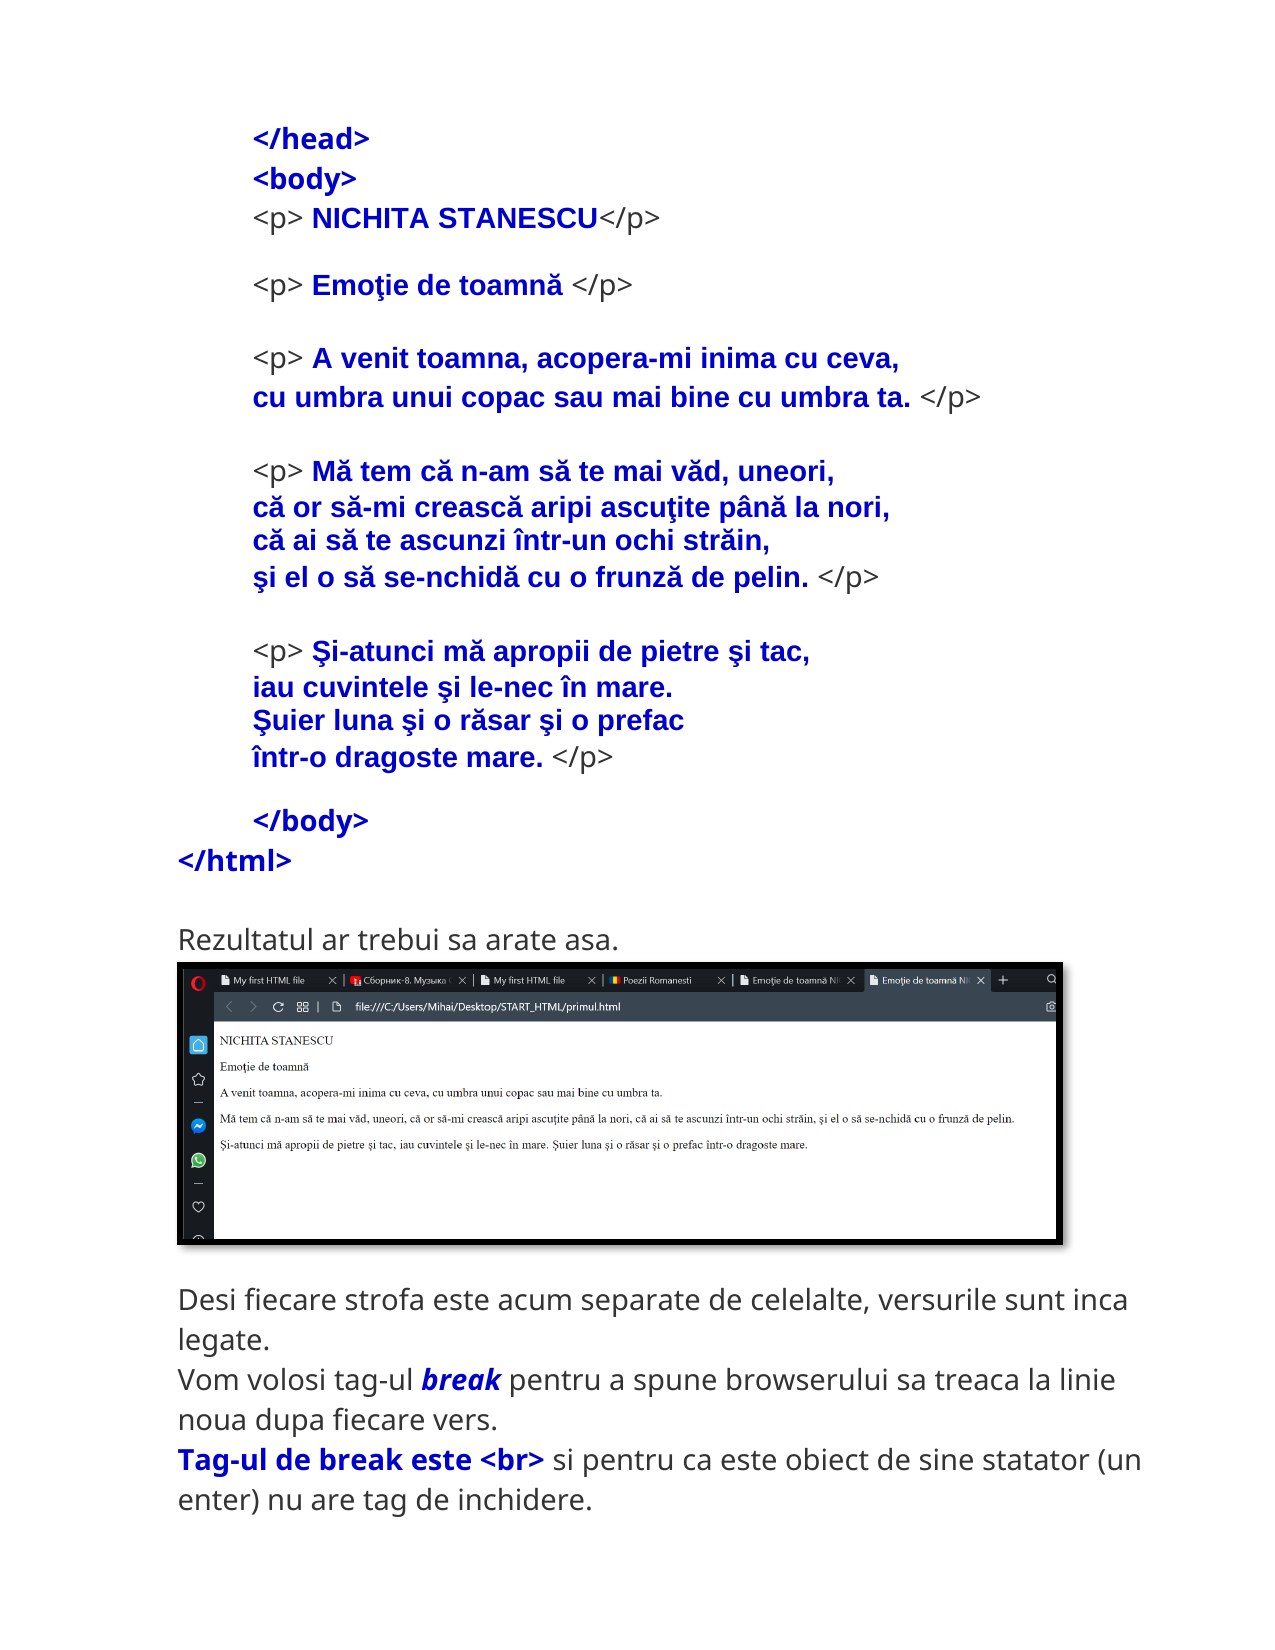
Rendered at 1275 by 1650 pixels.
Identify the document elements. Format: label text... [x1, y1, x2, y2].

picture [183, 969, 1056, 1239]
text </head> [252, 118, 1186, 158]
text Rezultatul ar trebui sa arate asa. [177, 919, 1186, 959]
text Desi fiecare strofa este acum separate de celelalte, versurile sunt inca legate. [177, 1279, 1163, 1359]
text <p> Emoţie de toamnă </p> [252, 264, 1186, 303]
text Vom volosi tag-ul break pentru a spune browserului sa treaca la linie noua dupa fiecare vers. [177, 1359, 1163, 1439]
text </html> [177, 840, 1186, 880]
text <p> NICHITA STANESCU</p> [252, 198, 1186, 237]
text Tag-ul de break este <br> si pentru ca este obiect de sine statator (un enter) nu are tag de inchidere. [177, 1439, 1163, 1519]
text </body> [252, 800, 1186, 840]
text <p> A venit toamna, acopera-mi inima cu ceva, cu umbra unui copac sau mai bine cu umbra ta. </p> <p> Mă tem că n-am să te mai văd, uneori, că or să-mi crească aripi ascuţite până la nori, că ai să te ascunzi într-un ochi străin, şi el o să se-nchidă cu o frunză de pelin. </p> <p> Şi-atunci mă apropii de pietre şi tac, iau cuvintele şi le-nec în mare. Şuier luna şi o răsar şi o prefac într-o dragoste mare. </p> [252, 337, 1186, 776]
text <body> [252, 158, 1186, 198]
